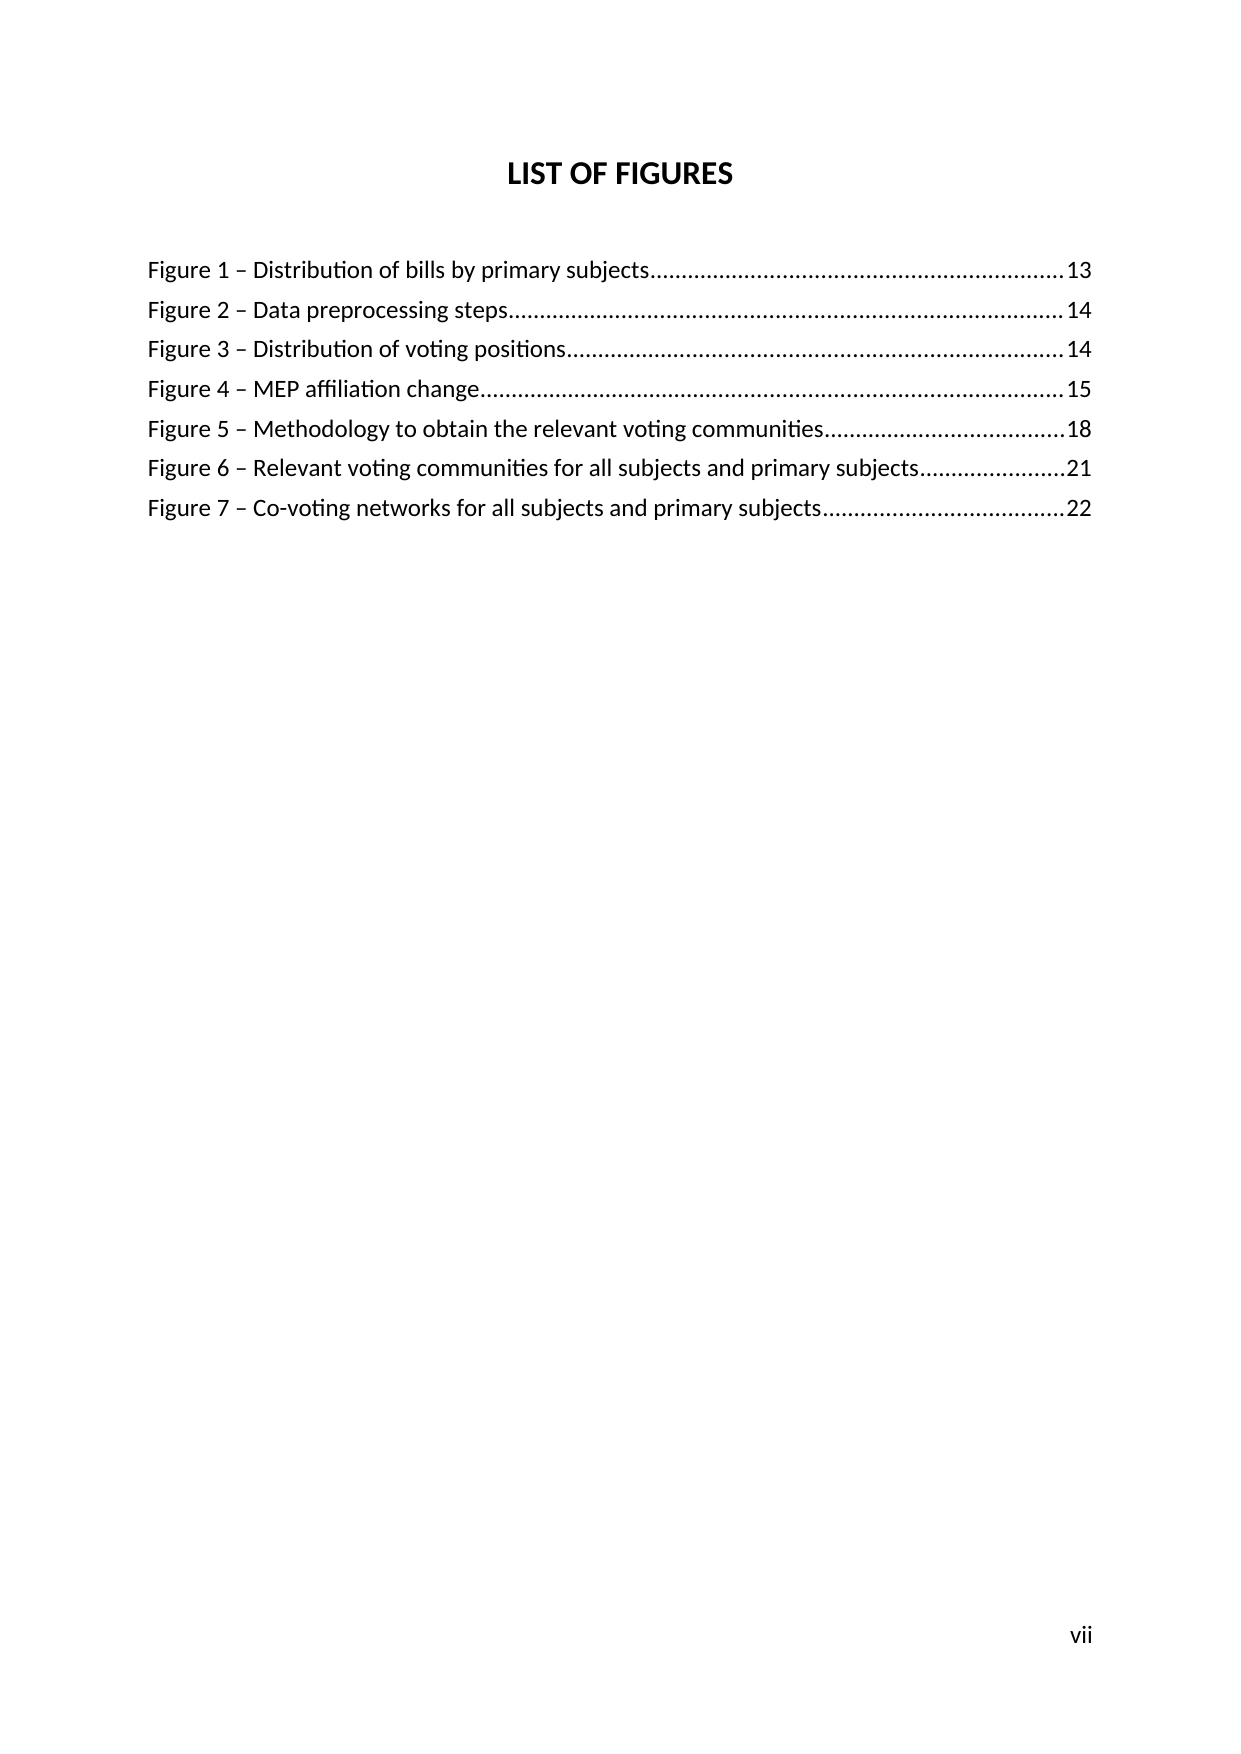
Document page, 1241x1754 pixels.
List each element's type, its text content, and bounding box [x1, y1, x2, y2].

text Figure 6 – Relevant voting communities for all subjects and primary subjects 21 [148, 452, 1092, 483]
text Figure 7 – Co-voting networks for all subjects and primary subjects 22 [148, 492, 1092, 522]
text Figure 2 – Data preprocessing steps 14 [148, 294, 1092, 324]
text Figure 1 – Distribution of bills by primary subjects 13 [148, 254, 1092, 285]
text Figure 5 – Methodology to obtain the relevant voting communities 18 [148, 413, 1092, 443]
text Figure 3 – Distribution of voting positions 14 [148, 334, 1092, 364]
text LIST OF FIGURES [148, 152, 1092, 193]
text Figure 4 – MEP affiliation change 15 [148, 373, 1092, 404]
